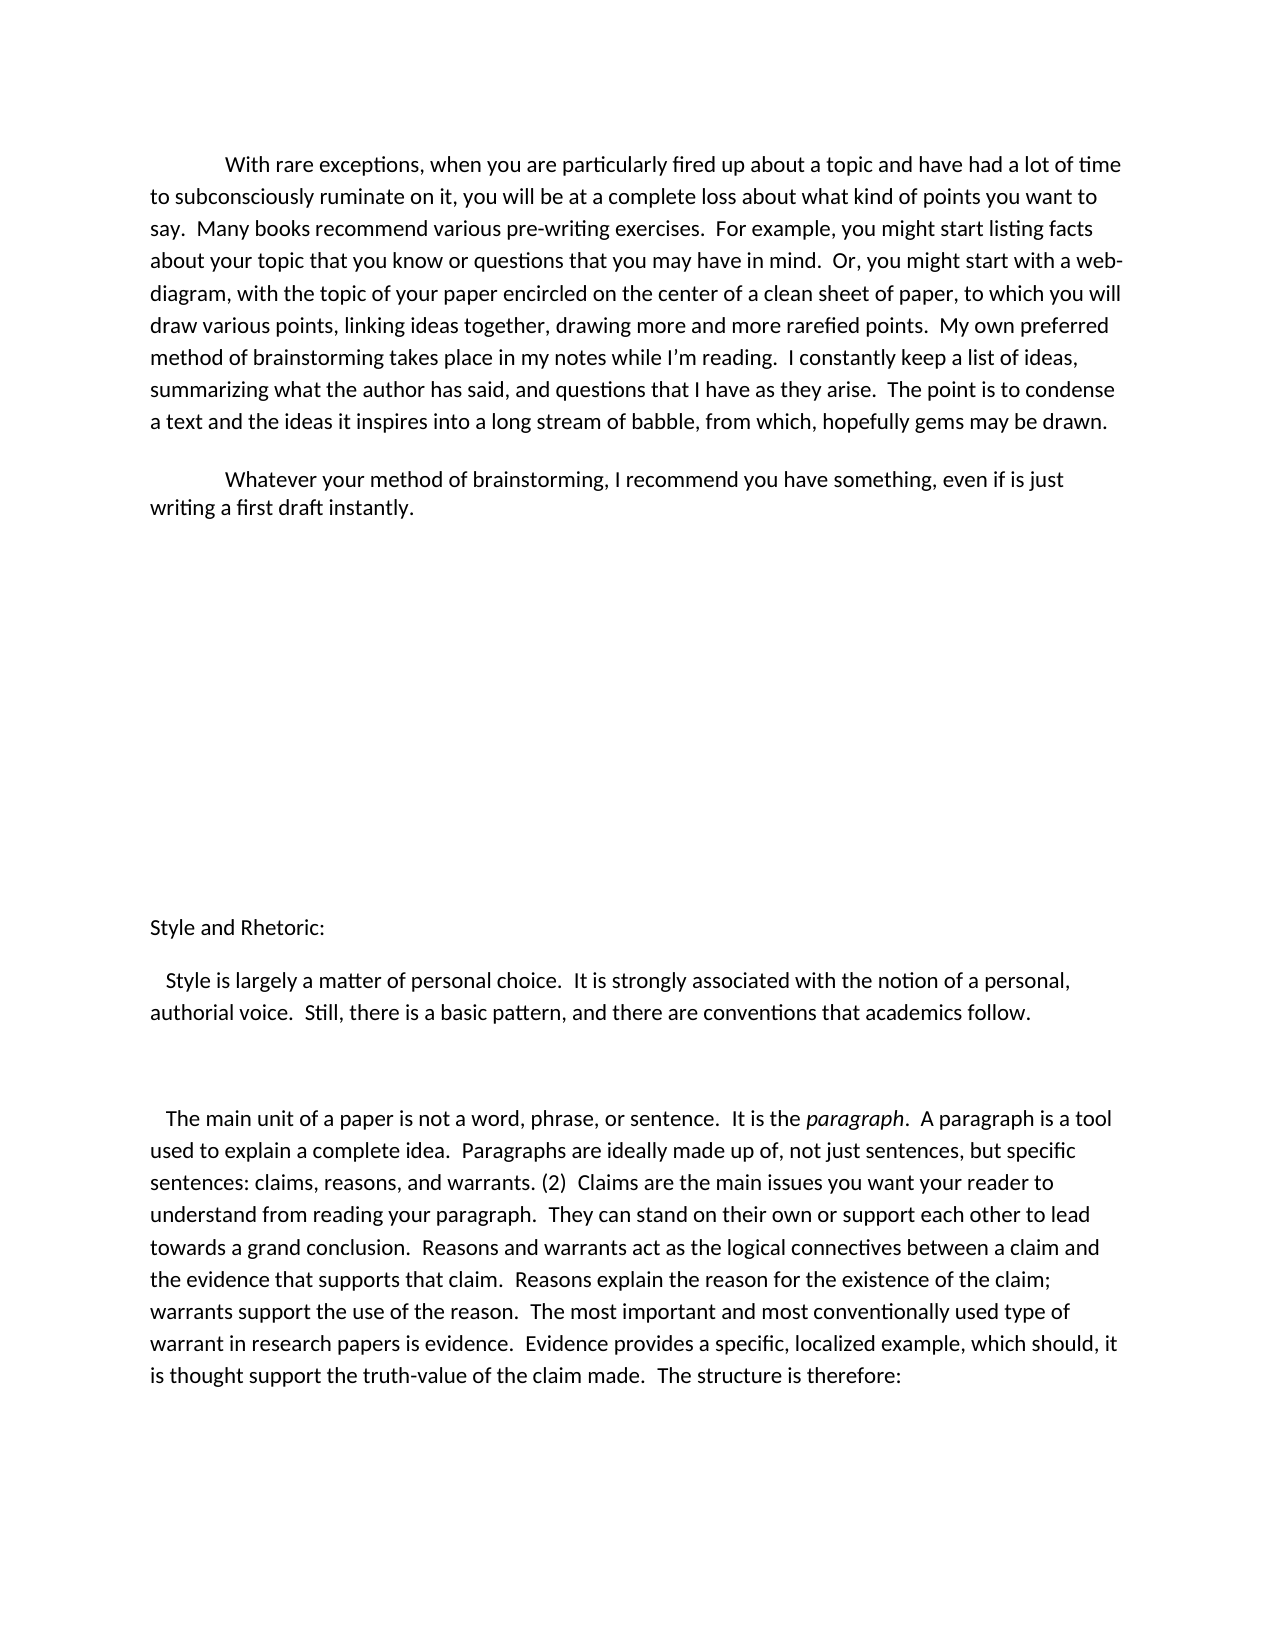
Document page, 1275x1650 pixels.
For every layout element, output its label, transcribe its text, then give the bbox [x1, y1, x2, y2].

text Whatever your method of brainstorming, I recommend you have something, even if is just writing a first draft instantly. [150, 465, 1125, 521]
text Style and Rhetoric: [150, 913, 1125, 941]
text With rare exceptions, when you are particularly fired up about a topic and have had a lot of time to subconsciously ruminate on it, you will be at a complete loss about what kind of points you want to say. Many books recommend various pre-writing exercises. For example, you might start listing facts about your topic that you know or questions that you may have in mind. Or, you might start with a web-diagram, with the topic of your paper encircled on the center of a clean sheet of paper, to which you will draw various points, linking ideas together, drawing more and more rarefied points. My own preferred method of brainstorming takes place in my notes while I’m reading. I constantly keep a list of ideas, summarizing what the author has said, and questions that I have as they arise. The point is to condense a text and the ideas it inspires into a long stream of babble, from which, hopefully gems may be drawn. [150, 150, 1125, 436]
text Style is largely a matter of personal choice. It is strongly associated with the notion of a personal, authorial voice. Still, there is a basic pattern, and there are conventions that academics follow. [150, 966, 1125, 1026]
text The main unit of a paper is not a word, phrase, or sentence. It is the paragraph. A paragraph is a tool used to explain a complete idea. Paragraphs are ideally made up of, not just sentences, but specific sentences: claims, reasons, and warrants. (2) Claims are the main issues you want your reader to understand from reading your paragraph. They can stand on their own or support each other to lead towards a grand conclusion. Reasons and warrants act as the logical connectives between a claim and the evidence that supports that claim. Reasons explain the reason for the existence of the claim; warrants support the use of the reason. The most important and most conventionally used type of warrant in research papers is evidence. Evidence provides a specific, localized example, which should, it is thought support the truth-value of the claim made. The structure is therefore: [150, 1104, 1125, 1389]
